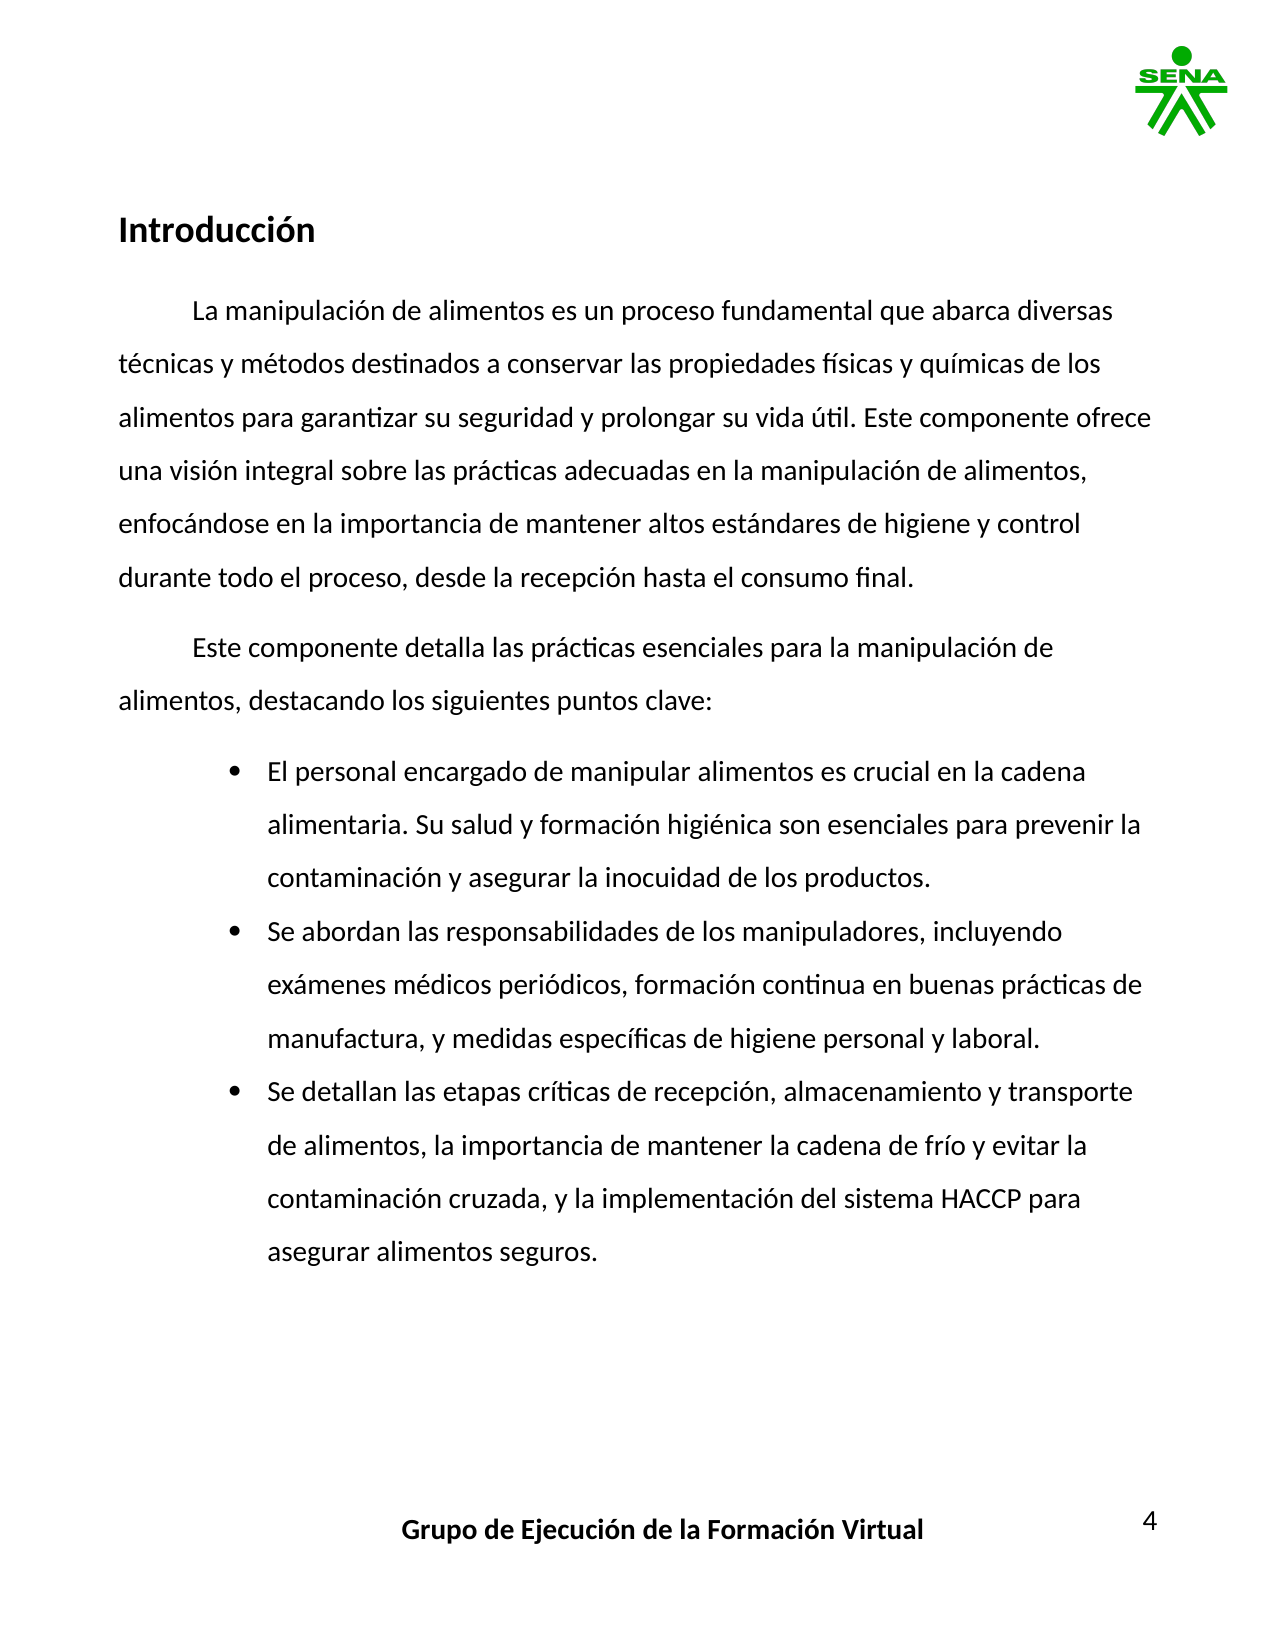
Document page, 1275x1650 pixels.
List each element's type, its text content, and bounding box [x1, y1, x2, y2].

list El personal encargado de manipular alimentos es crucial en la cadena alimentaria. Su salud y formación higiénica son esenciales para prevenir la contaminación y asegurar la inocuidad de los productos. [229, 753, 1157, 895]
picture [1135, 46, 1228, 136]
text Este componente detalla las prácticas esenciales para la manipulación de alimentos, destacando los siguientes puntos clave: [118, 629, 1157, 718]
text Introducción [118, 206, 1157, 252]
text La manipulación de alimentos es un proceso fundamental que abarca diversas técnicas y métodos destinados a conservar las propiedades físicas y químicas de los alimentos para garantizar su seguridad y prolongar su vida útil. Este componente ofrece una visión integral sobre las prácticas adecuadas en la manipulación de alimentos, enfocándose en la importancia de mantener altos estándares de higiene y control durante todo el proceso, desde la recepción hasta el consumo final. [118, 292, 1157, 594]
list Se abordan las responsabilidades de los manipuladores, incluyendo exámenes médicos periódicos, formación continua en buenas prácticas de manufactura, y medidas específicas de higiene personal y laboral. [229, 913, 1157, 1055]
list Se detallan las etapas críticas de recepción, almacenamiento y transporte de alimentos, la importancia de mantener la cadena de frío y evitar la contaminación cruzada, y la implementación del sistema HACCP para asegurar alimentos seguros. [229, 1073, 1157, 1269]
